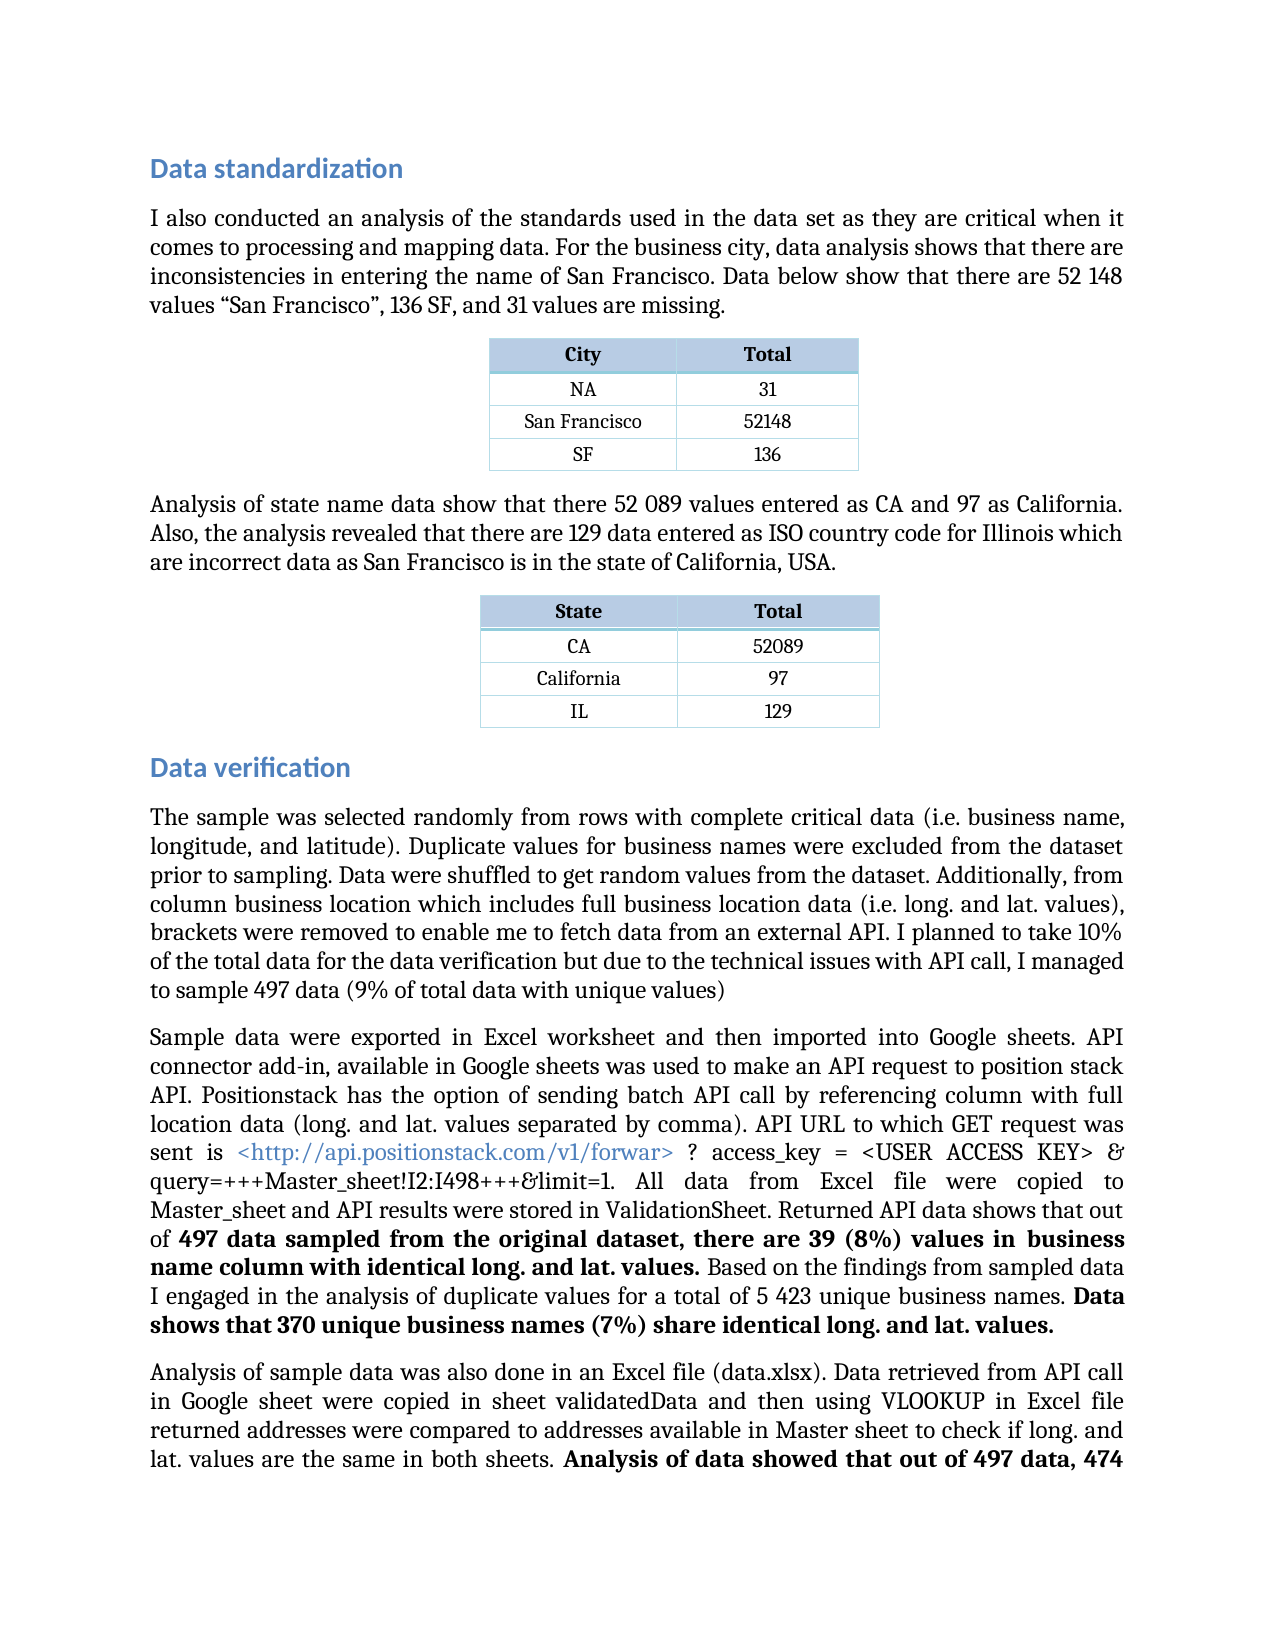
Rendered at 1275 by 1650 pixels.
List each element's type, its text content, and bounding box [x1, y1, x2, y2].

table_cell 52089 [678, 631, 879, 662]
text Sample data were exported in Excel worksheet and then imported into Google sheets. API connector add-in, available in Google sheets was used to make an API request to position stack API. Positionstack has the option of sending batch API call by referencing column with full location data (long. and lat. values separated by comma). API URL to which GET request was sent is <http://api.positionstack.com/v1/forwar> ? access_key = <USER ACCESS KEY> & query=+++Master_sheet!I2:I498+++&limit=1. All data from Excel file were copied to Master_sheet and API results were stored in ValidationSheet. Returned API data shows that out of 497 data sampled from the original dataset, there are 39 (8%) values in business name column with identical long. and lat. values. Based on the findings from sampled data I engaged in the analysis of duplicate values for a total of 5 423 unique business names. Data shows that 370 unique business names (7%) share identical long. and lat. values. [150, 1023, 1125, 1339]
table_header Total [677, 339, 858, 371]
table_cell 136 [677, 439, 858, 470]
table_cell CA [481, 631, 677, 662]
table_cell SF [490, 439, 676, 470]
table_cell 52148 [677, 406, 858, 438]
table_cell 97 [678, 663, 879, 694]
table_cell San Francisco [490, 406, 676, 438]
table_cell NA [490, 374, 676, 405]
table_header State [481, 596, 677, 627]
text Analysis of state name data show that there 52 089 values entered as CA and 97 as California. Also, the analysis revealed that there are 129 data entered as ISO country code for Illinois which are incorrect data as San Francisco is in the state of California, USA. [150, 490, 1125, 576]
subtitle Data standardization [150, 150, 1125, 186]
table_cell IL [481, 696, 677, 727]
text I also conducted an analysis of the standards used in the data set as they are critical when it comes to processing and mapping data. For the business city, data analysis shows that there are inconsistencies in entering the name of San Francisco. Data below show that there are 52 148 values “San Francisco”, 136 SF, and 31 values are missing. [150, 204, 1125, 319]
table_cell California [481, 663, 677, 694]
text The sample was selected randomly from rows with complete critical data (i.e. business name, longitude, and latitude). Duplicate values for business names were excluded from the dataset prior to sampling. Data were shuffled to get random values from the dataset. Additionally, from column business location which includes full business location data (i.e. long. and lat. values), brackets were removed to enable me to fetch data from an external API. I planned to take 10% of the total data for the data verification but due to the technical issues with API call, I managed to sample 497 data (9% of total data with unique values) [150, 803, 1125, 1004]
subtitle Data verification [150, 749, 1125, 784]
table_cell 129 [678, 696, 879, 727]
table_cell 31 [677, 374, 858, 405]
table_header Total [678, 596, 879, 627]
table_header City [490, 339, 676, 371]
